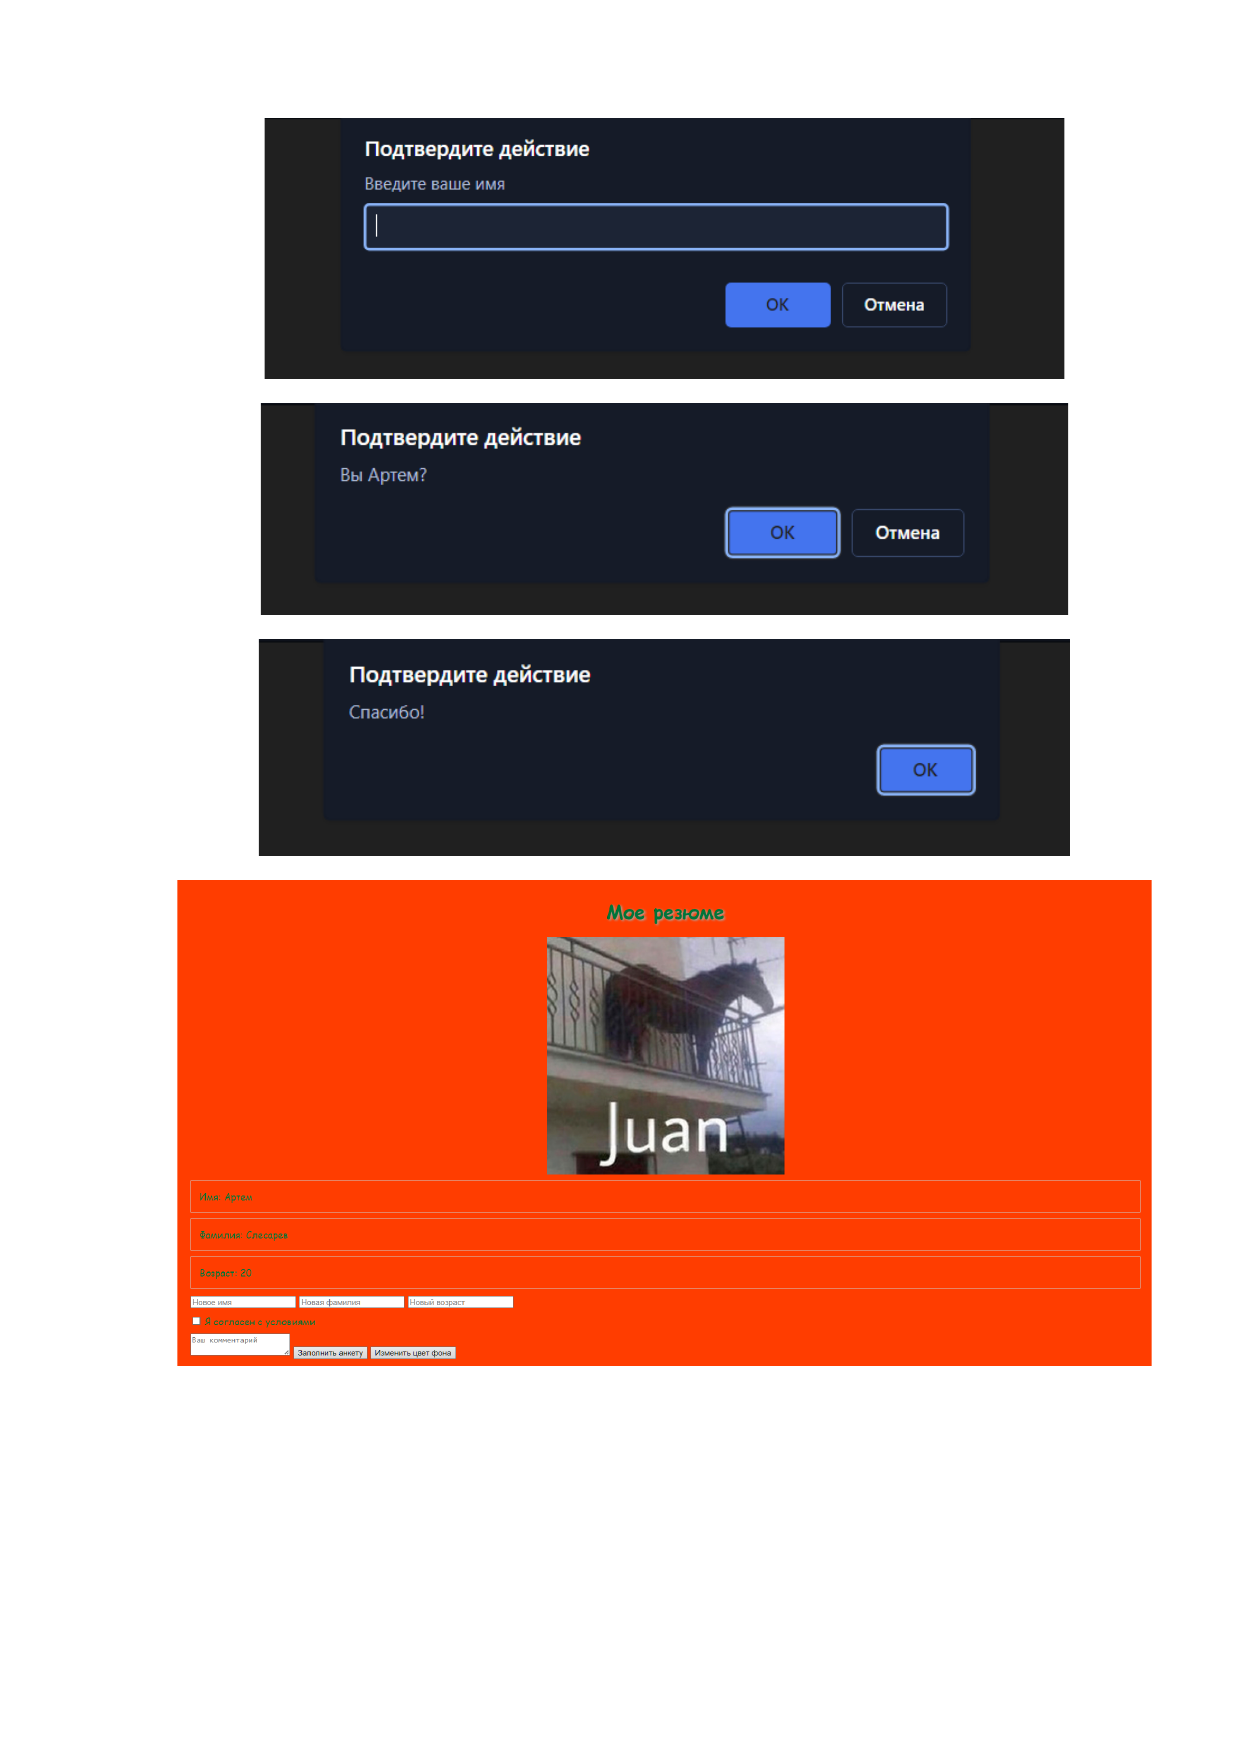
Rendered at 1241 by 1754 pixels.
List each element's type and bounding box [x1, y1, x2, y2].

picture [258, 639, 1070, 856]
picture [177, 880, 1152, 1366]
picture [260, 403, 1069, 615]
picture [264, 118, 1065, 379]
